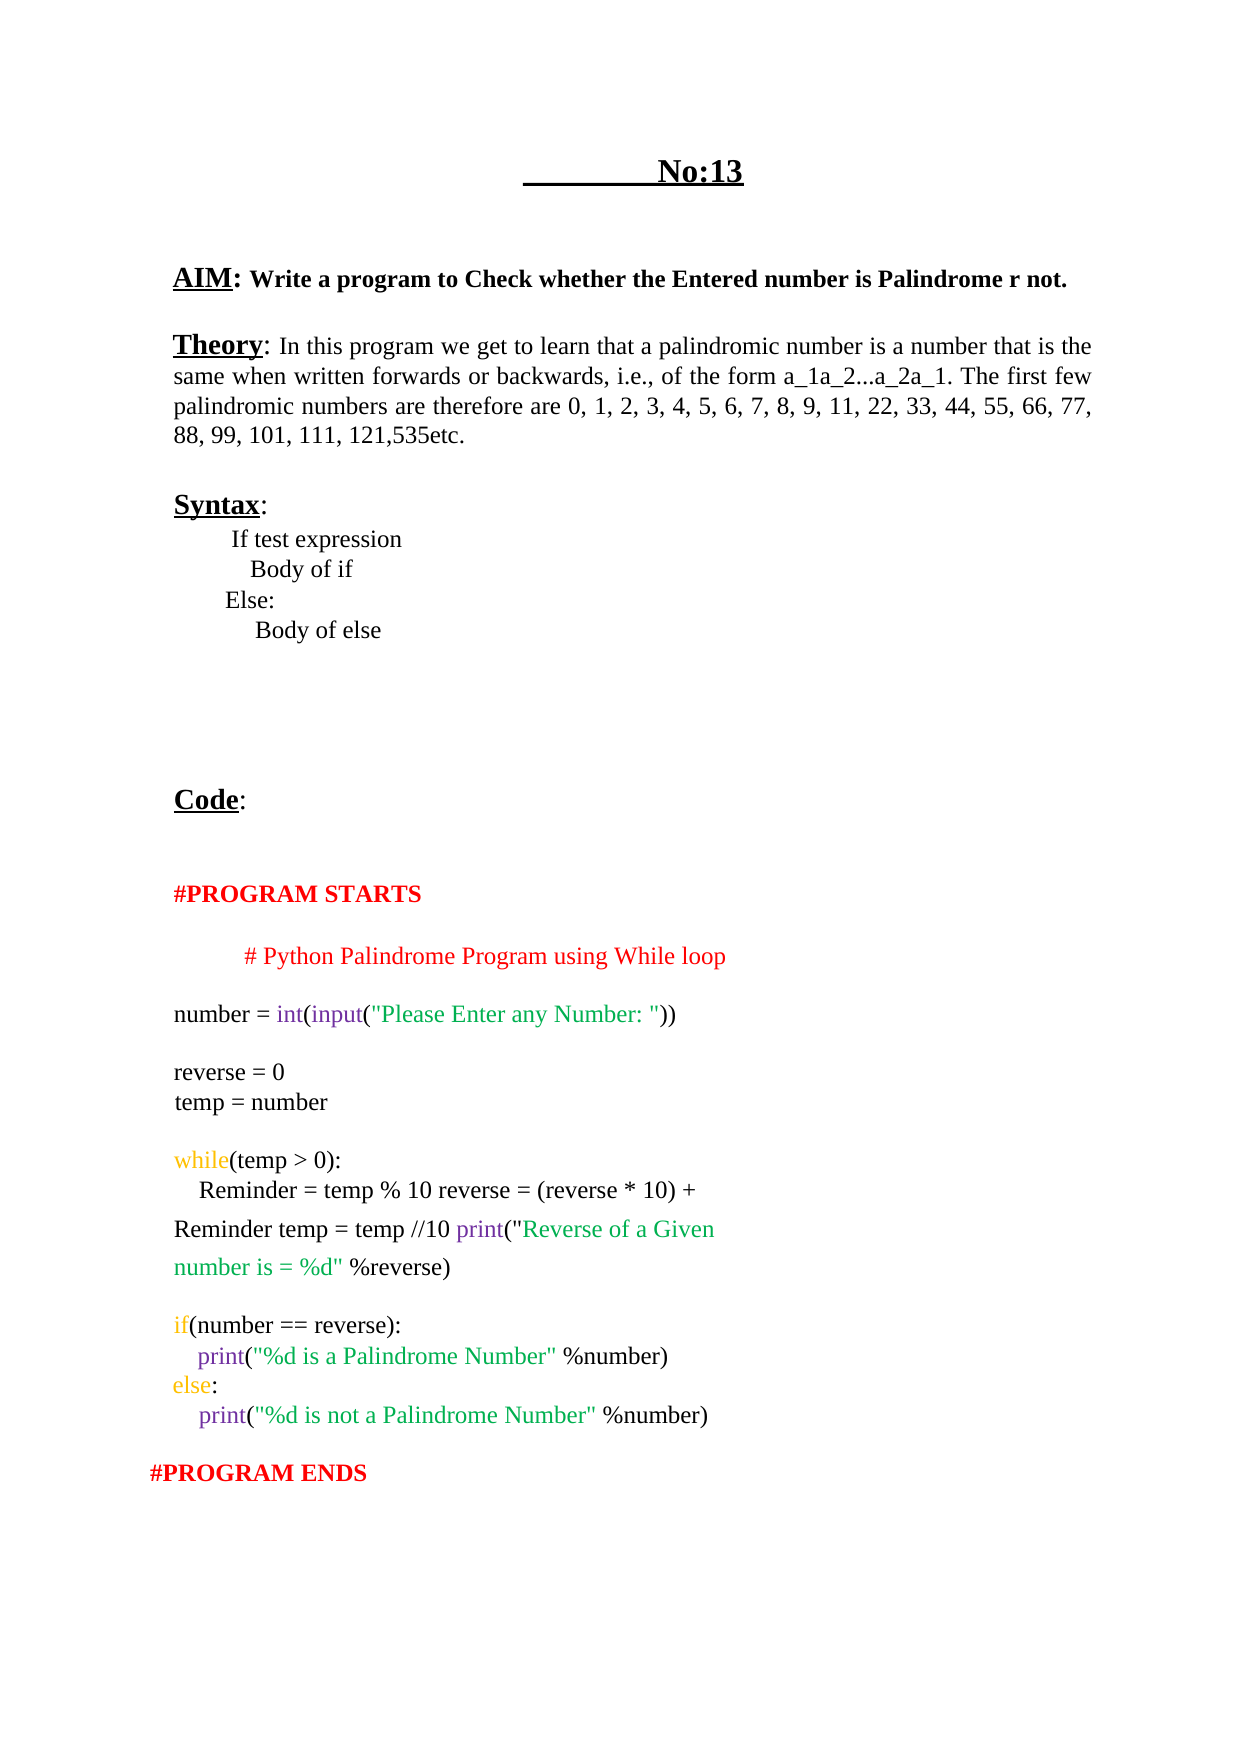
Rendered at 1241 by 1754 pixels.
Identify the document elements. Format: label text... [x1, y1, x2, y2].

text Code: [174, 782, 1093, 816]
text Syntax: [174, 487, 1093, 521]
text # Python Palindrome Program using While loop number = int(input("Please Enter any Number: ")) [173, 941, 803, 1027]
text print("%d is a Palindrome Number" %number) else: [172, 1341, 715, 1399]
text Else: [225, 585, 1093, 613]
text while(temp > 0): [173, 1145, 1093, 1173]
text #PROGRAM ENDS [150, 1458, 1093, 1487]
text Body of else [255, 616, 1093, 644]
text Theory: In this program we get to learn that a palindromic number is a number that is the same when written forwards or backwards, i.e., of the form a_1a_2...a_2a_1. The first few palindromic numbers are therefore are 0, 1, 2, 3, 4, 5, 6, 7, 8, 9, 11, 22, 33, 44, 55, 66, 77, 88, 99, 101, 111, 121,535etc. [172, 327, 1093, 449]
text AIM: Write a program to Check whether the Entered number is Palindrome r not. [172, 260, 1093, 294]
text print("%d is not a Palindrome Number" %number) [199, 1400, 1093, 1429]
text if(number == reverse): [173, 1310, 1093, 1339]
text If test expression Body of if [231, 524, 456, 582]
text reverse = 0 temp = number [173, 1057, 335, 1116]
subtitle No:13 [307, 151, 1093, 189]
text #PROGRAM STARTS [174, 879, 1093, 907]
text Reminder = temp % 10 reverse = (reverse * 10) + Reminder temp = temp //10 print("Reverse of a Given number is = %d" %reverse) [173, 1176, 714, 1281]
